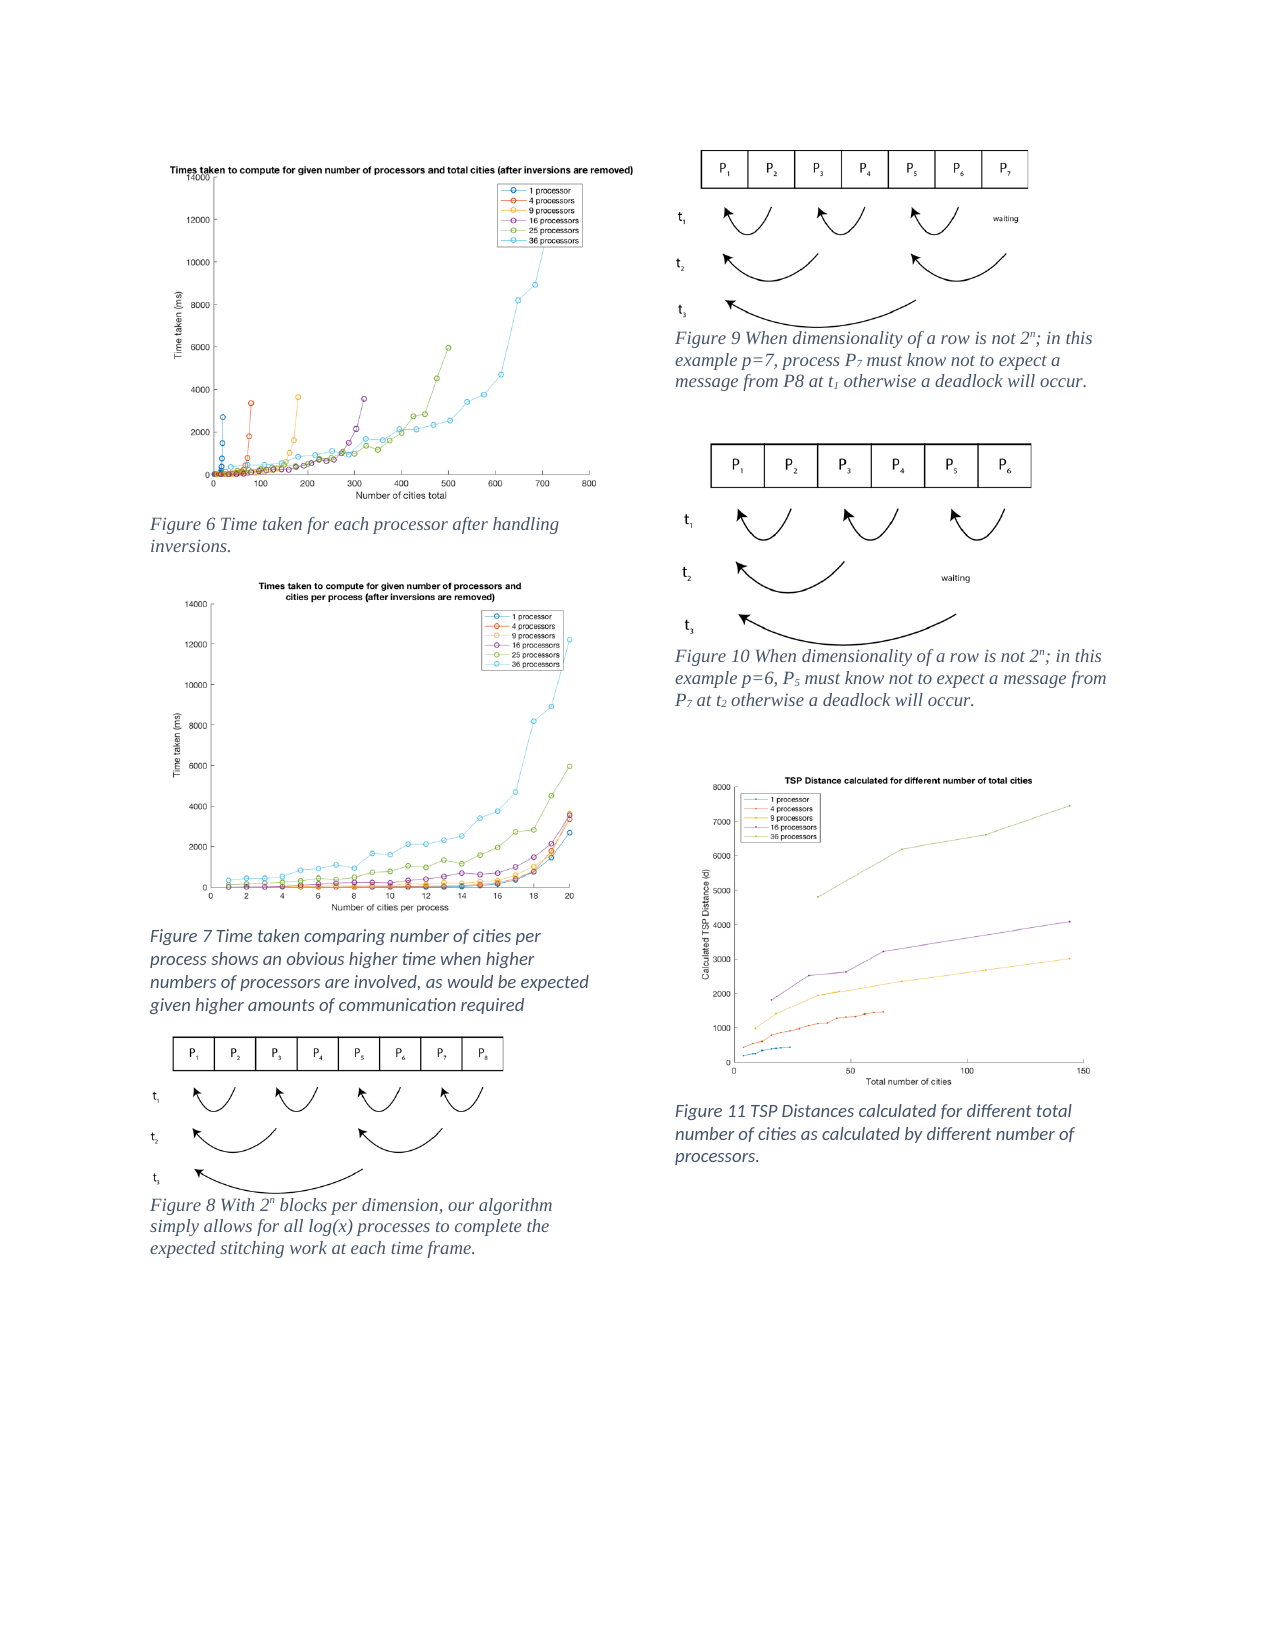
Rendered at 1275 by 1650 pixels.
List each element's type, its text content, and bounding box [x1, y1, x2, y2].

text Figure 11 TSP Distances calculated for different total number of cities as calculated by different number of processors. [675, 1099, 1125, 1168]
picture [150, 577, 613, 925]
text Figure 10 When dimensionality of a row is not 2n; in this example p=6, P5 must know not to expect a message from P7 at t2 otherwise a deadlock will occur. [675, 645, 1125, 710]
text Figure 7 Time taken comparing number of cities per process shows an obvious higher time when higher numbers of processors are involved, as would be expected given higher amounts of communication required [150, 925, 600, 1016]
picture [675, 761, 1125, 1099]
picture [681, 443, 1032, 646]
picture [150, 1036, 504, 1194]
text Figure 9 When dimensionality of a row is not 2n; in this example p=7, process P7 must know not to expect a message from P8 at t1 otherwise a deadlock will occur. [675, 327, 1125, 392]
text Figure 6 Time taken for each processor after handling inversions. [150, 514, 600, 556]
picture [150, 150, 635, 514]
picture [675, 150, 1029, 328]
